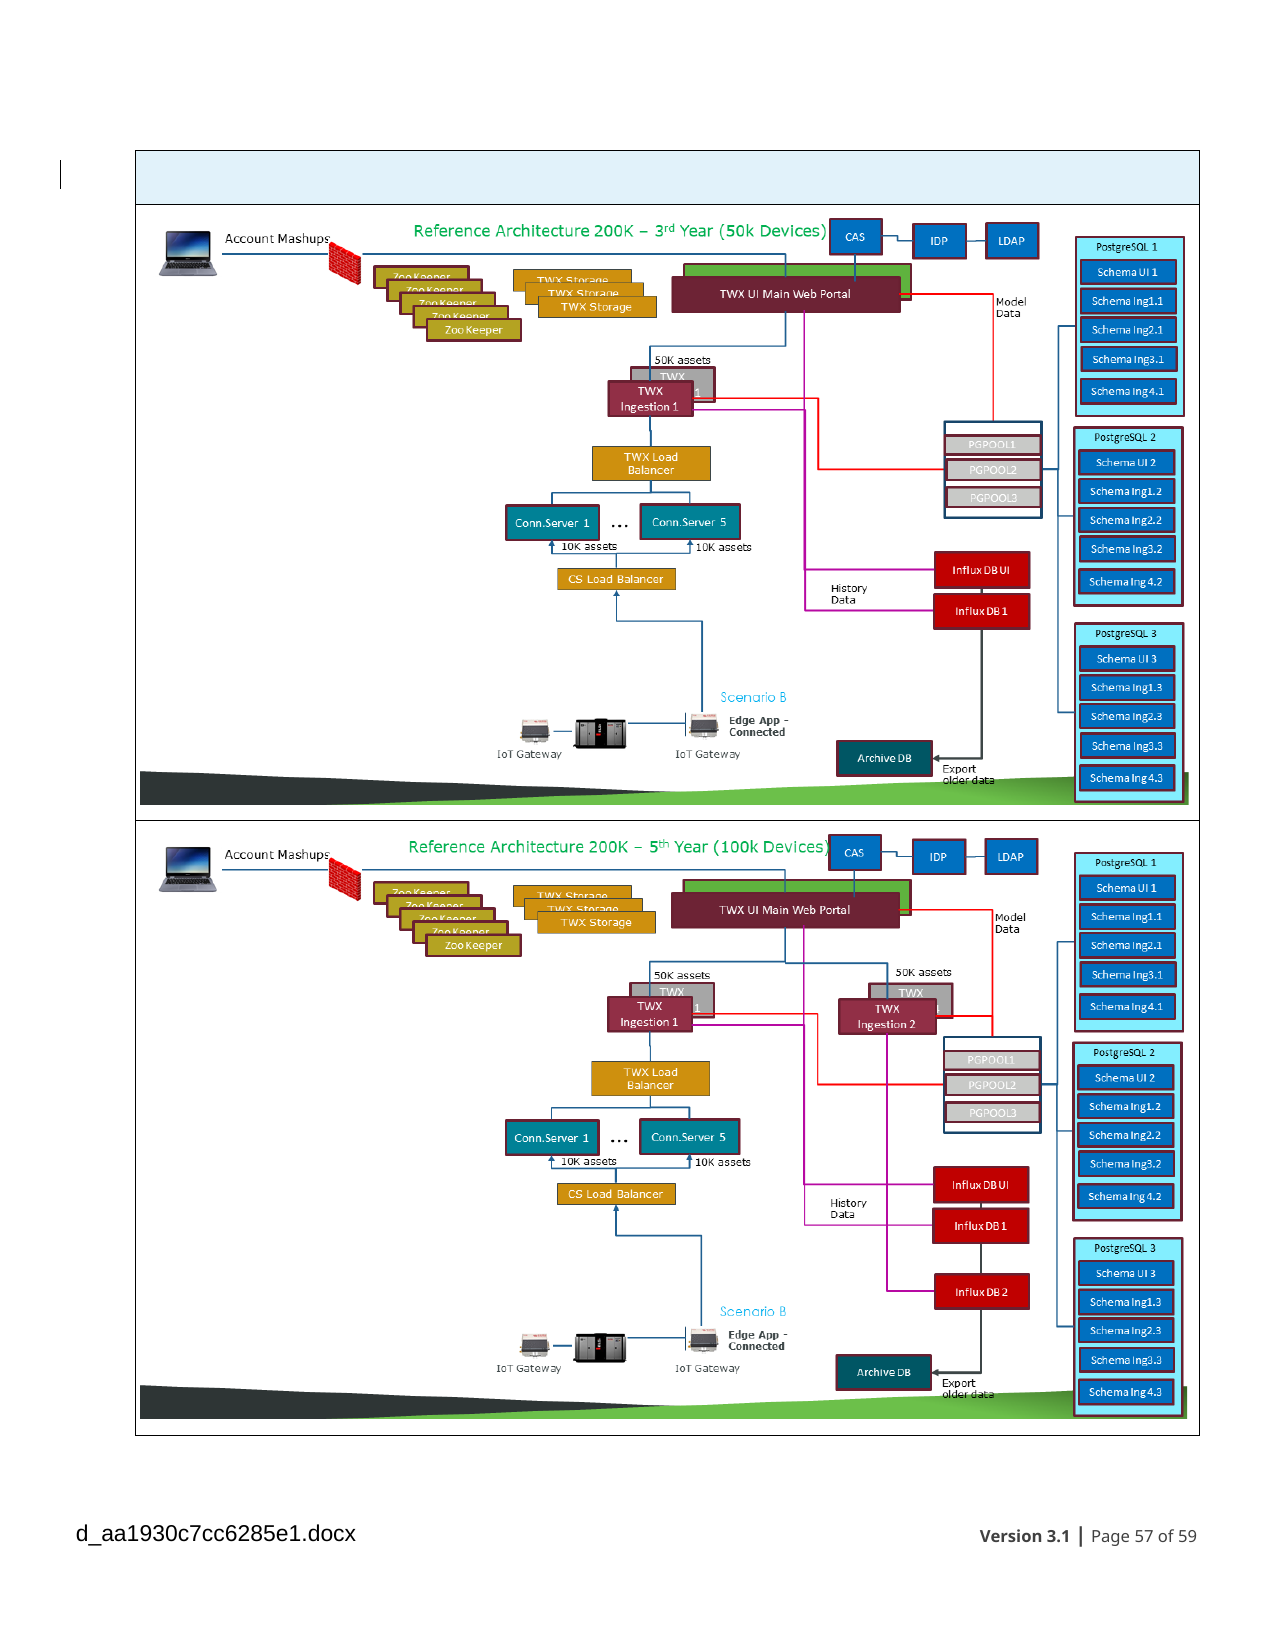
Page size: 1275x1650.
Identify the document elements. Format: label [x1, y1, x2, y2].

table_cell [136, 205, 1199, 820]
picture [140, 830, 1188, 1419]
table_cell [136, 821, 1199, 1434]
picture [140, 214, 1189, 805]
